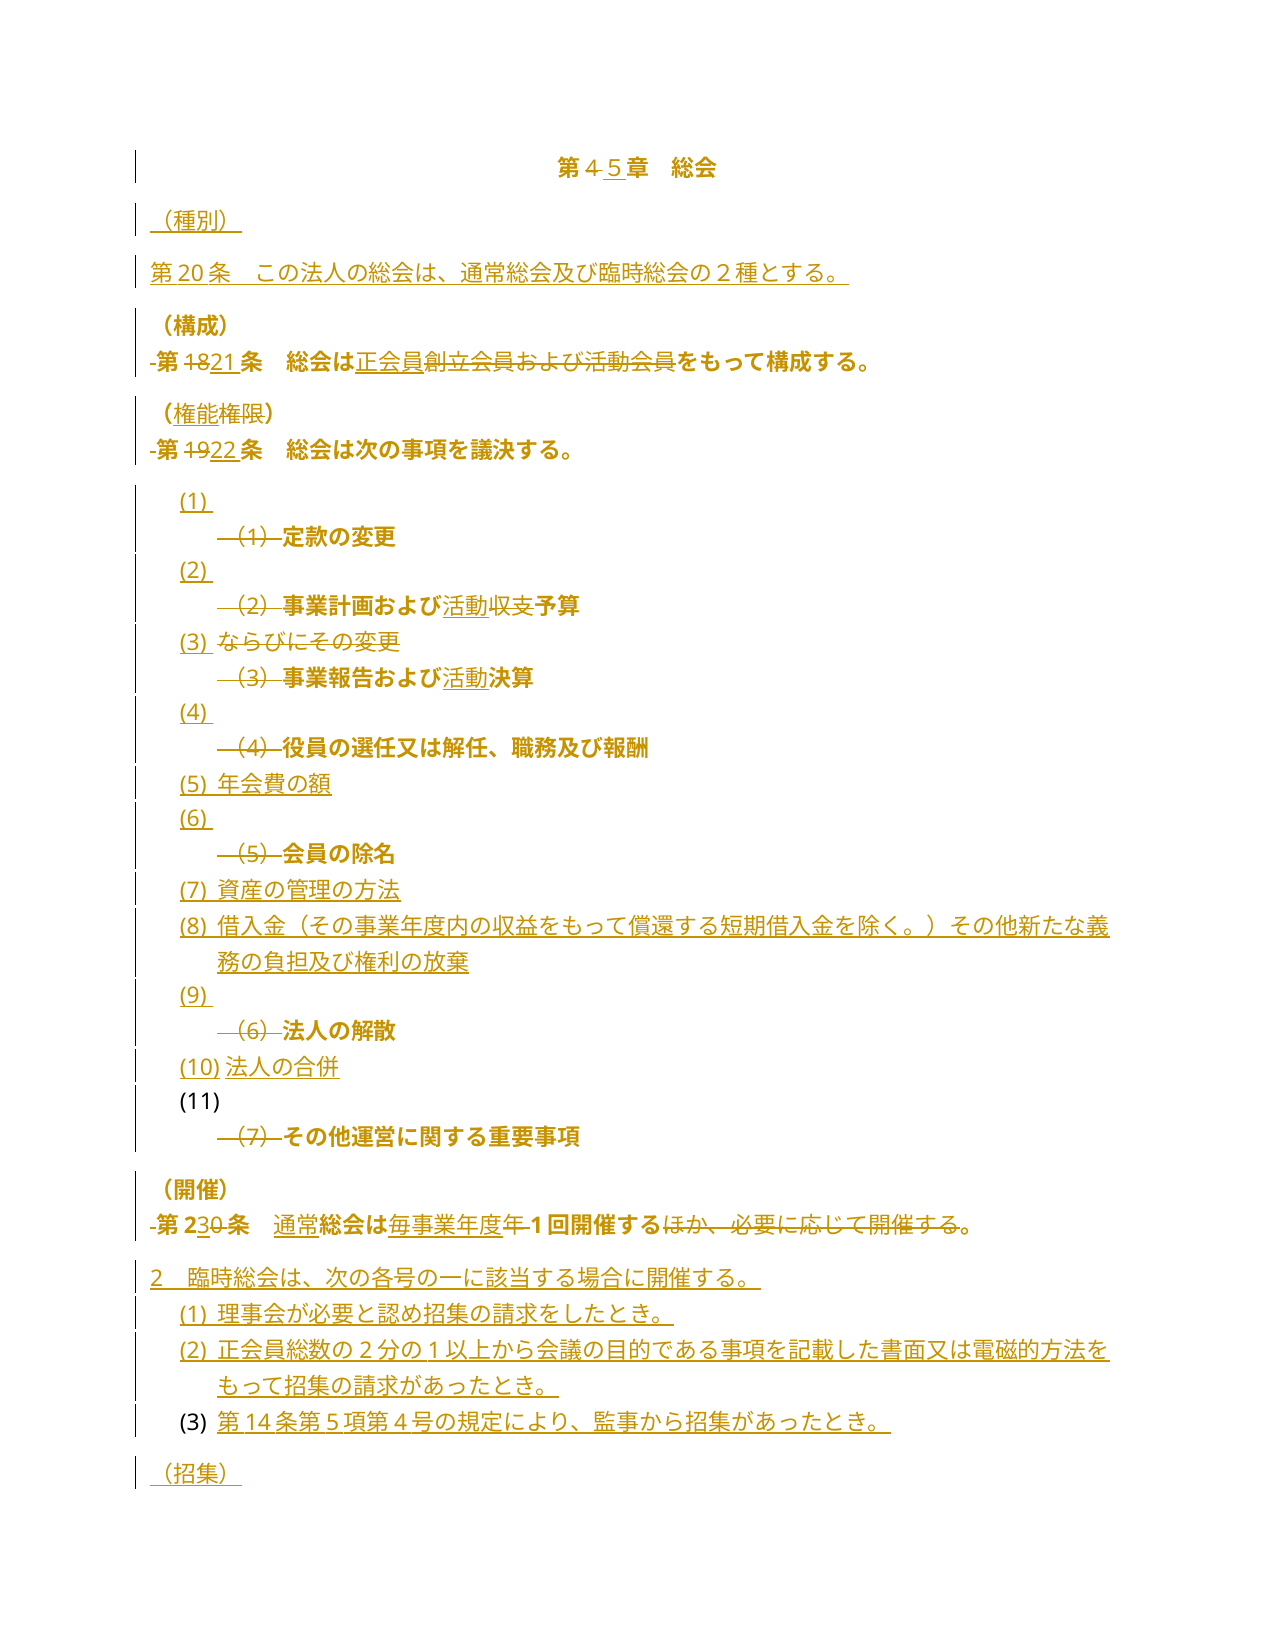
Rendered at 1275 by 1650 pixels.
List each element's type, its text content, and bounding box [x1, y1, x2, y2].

list 事業報告および決算 [179, 624, 1125, 693]
list （開催） 第2条 総会は1回開催する。 [150, 1171, 1125, 1241]
text （） 第条 総会は次の事項を議決する。 [150, 396, 1125, 465]
list 法人の解散 [179, 979, 1125, 1046]
text （構成） 第条 総会はをもって構成する。 [150, 308, 1125, 377]
list 会員の除名 [179, 802, 1125, 869]
text 第章 総会 [150, 150, 1125, 183]
list 定款の変更 [179, 484, 1125, 552]
list 役員の選任又は解任、職務及び報酬 [179, 696, 1125, 763]
list 事業計画および予算 [179, 554, 1125, 622]
list その他運営に関する重要事項 [179, 1085, 1125, 1152]
